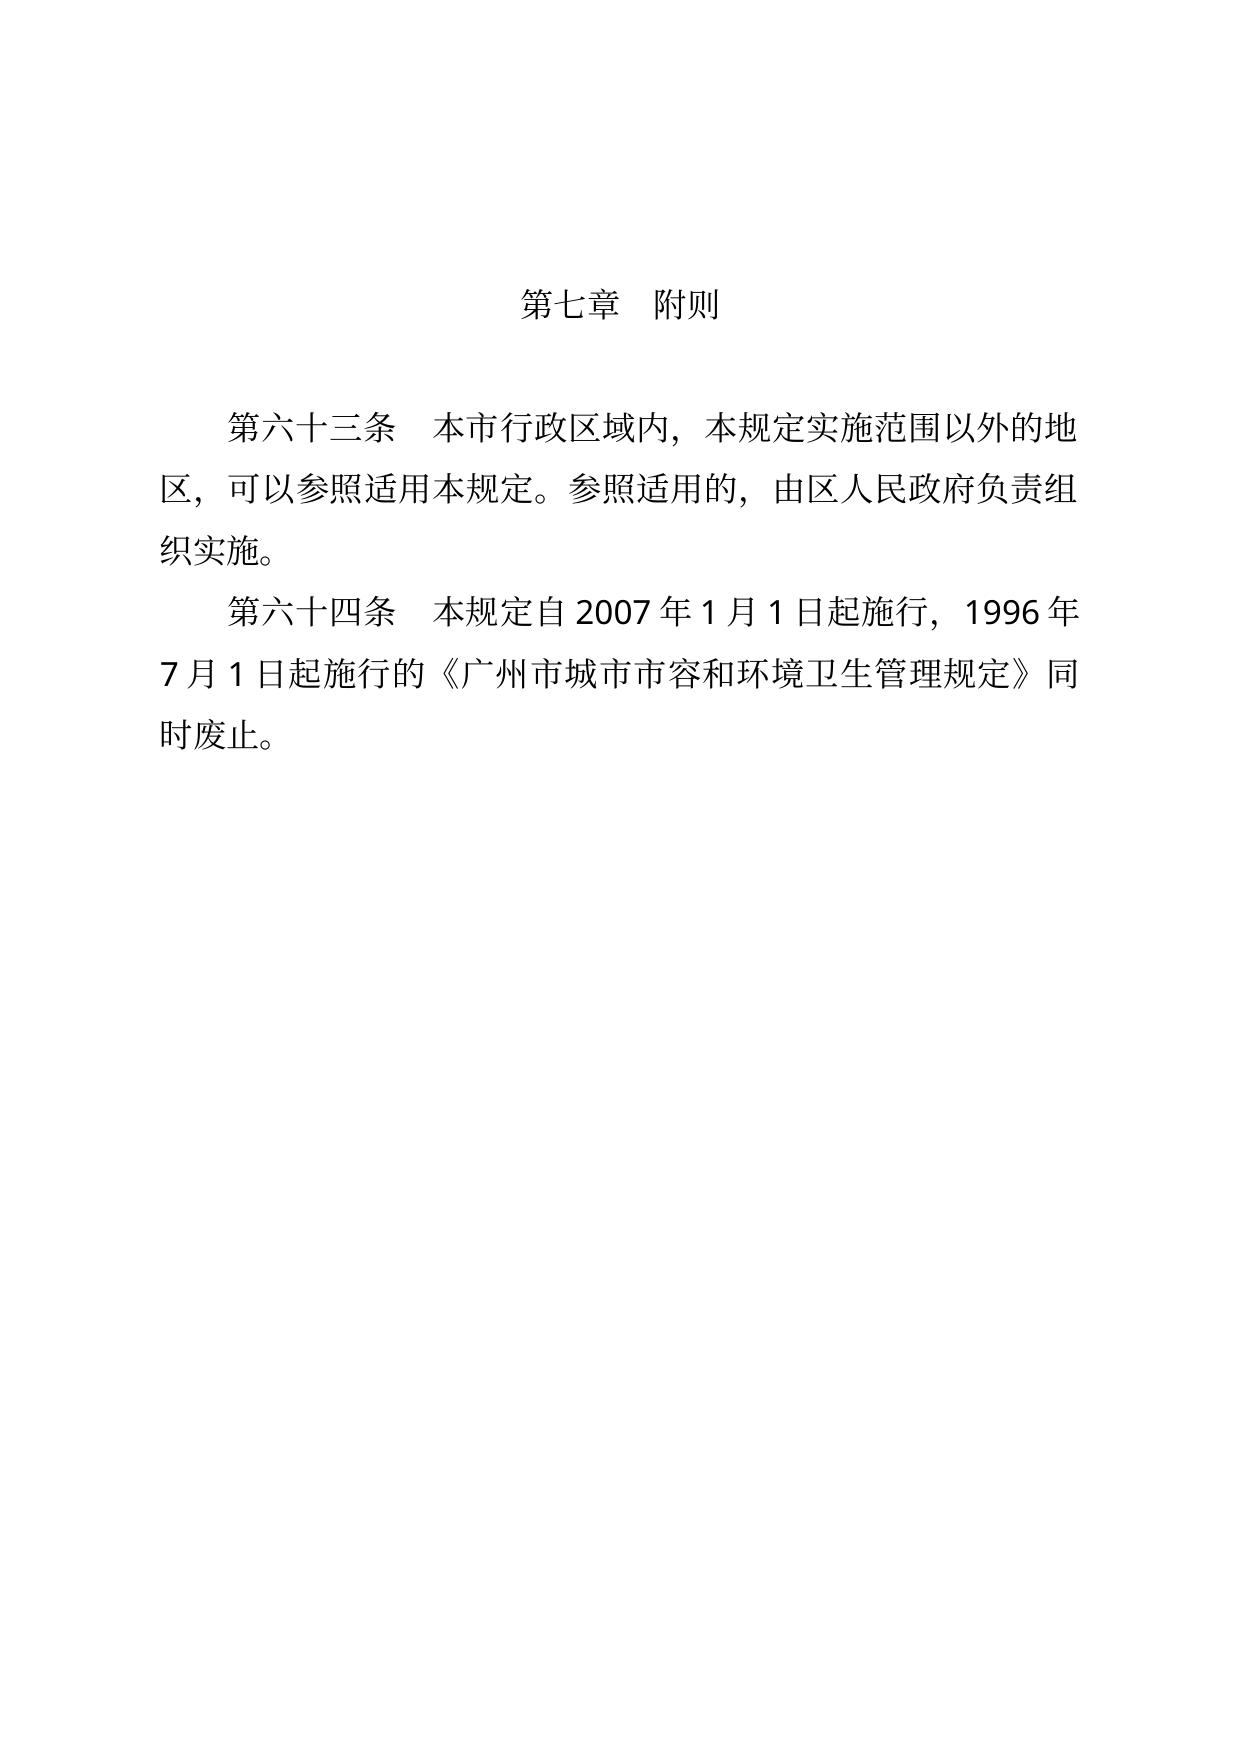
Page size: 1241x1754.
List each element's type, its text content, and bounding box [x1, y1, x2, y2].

text 第六十四条 本规定自2007年1月1日起施行，1996年7月1日起施行的《广州市城市市容和环境卫生管理规定》同时废止。 [159, 575, 1081, 760]
text 第六十三条 本市行政区域内，本规定实施范围以外的地区，可以参照适用本规定。参照适用的，由区人民政府负责组织实施。 [159, 391, 1081, 575]
text 第七章 附则 [159, 268, 1081, 329]
